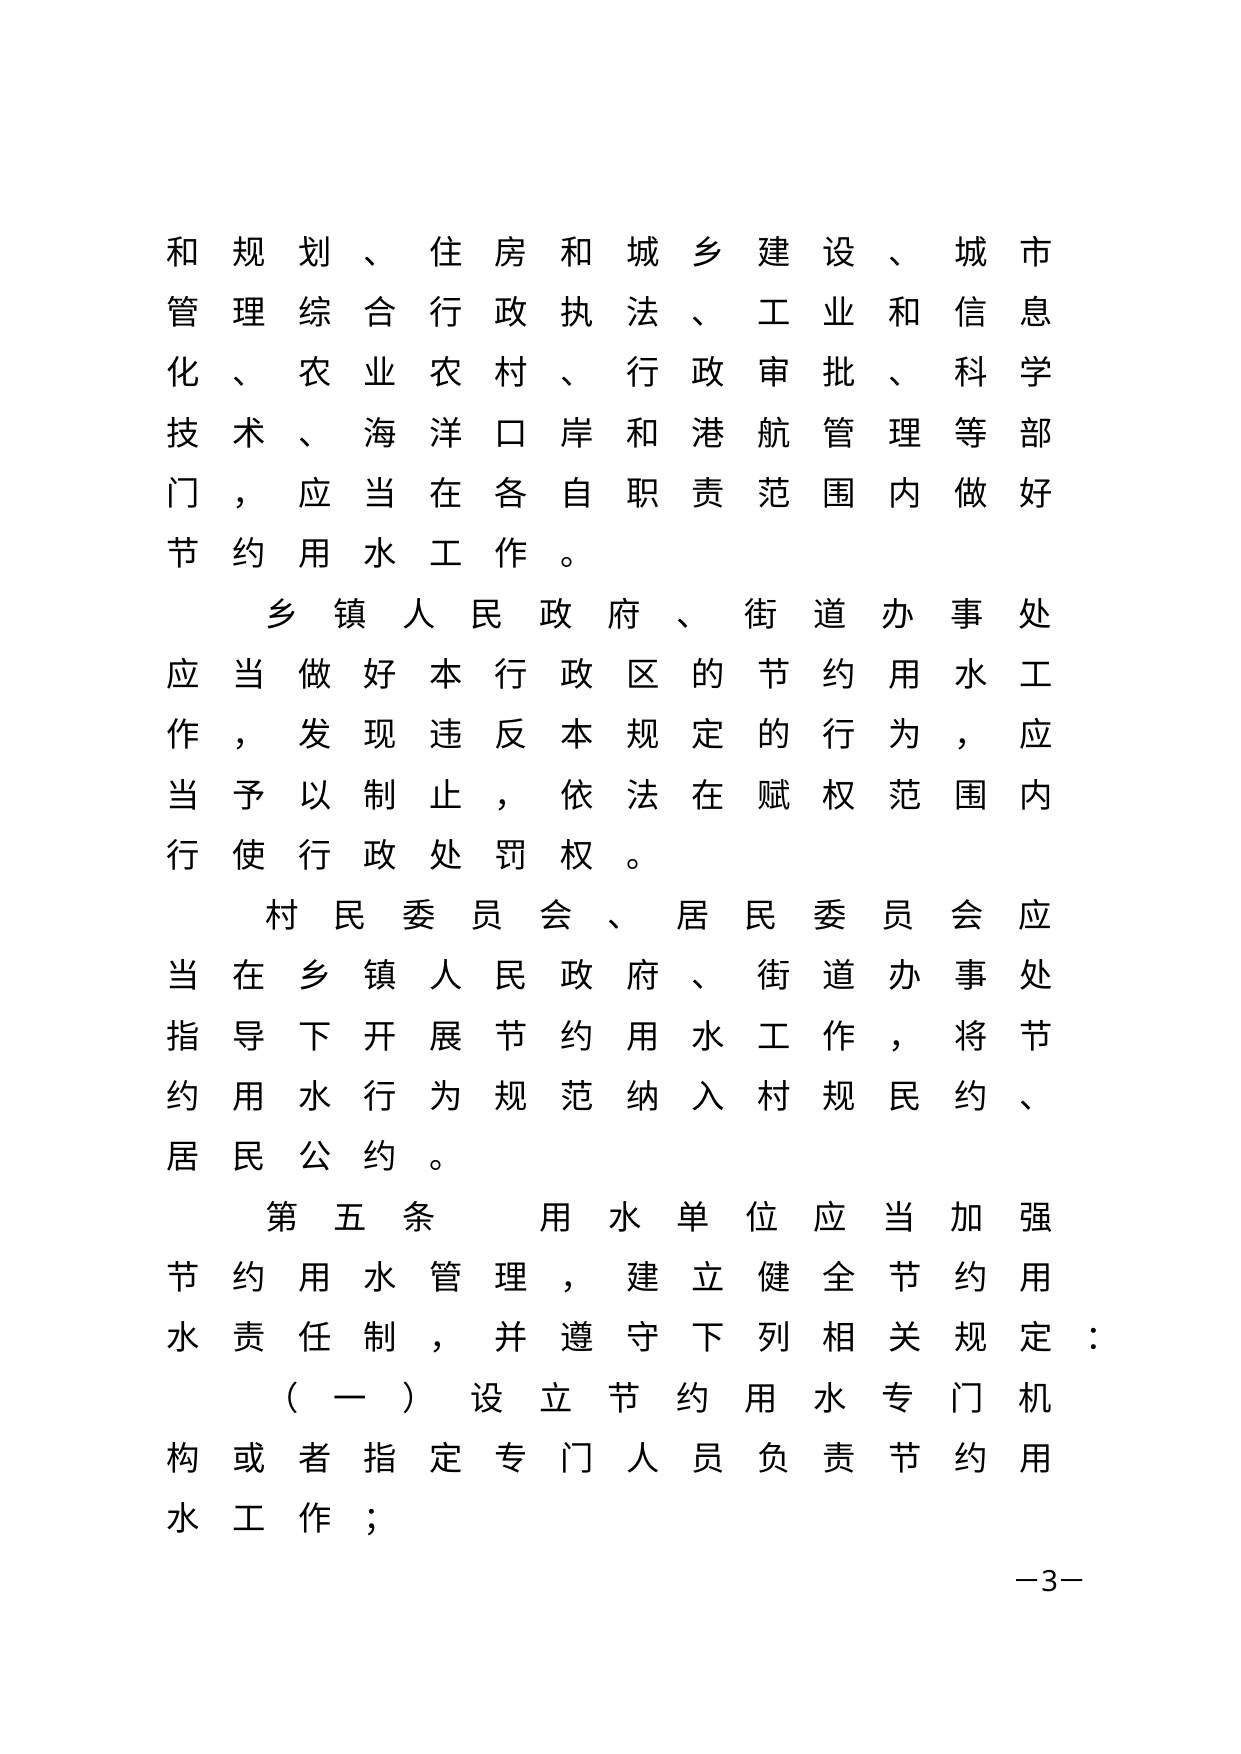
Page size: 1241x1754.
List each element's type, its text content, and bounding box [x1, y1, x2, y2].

text 村民委员会、居民委员会应当在乡镇人民政府、街道办事处指导下开展节约用水工作，将节约用水行为规范纳入村规民约、居民公约。 [167, 883, 1085, 1184]
text （一）设立节约用水专门机构或者指定专门人员负责节约用水工作； [167, 1365, 1085, 1546]
text 乡镇人民政府、街道办事处应当做好本行政区的节约用水工作，发现违反本规定的行为，应当予以制止，依法在赋权范围内行使行政处罚权。 [167, 581, 1085, 883]
text 发展改革、财政、自然资源和规划、住房和城乡建设、城市管理综合行政执法、工业和信息化、农业农村、行政审批、科学技术、海洋口岸和港航管理等部门，应当在各自职责范围内做好节约用水工作。 [167, 219, 1085, 581]
text 第五条 用水单位应当加强节约用水管理，建立健全节约用水责任制，并遵守下列相关规定： [167, 1184, 1085, 1365]
